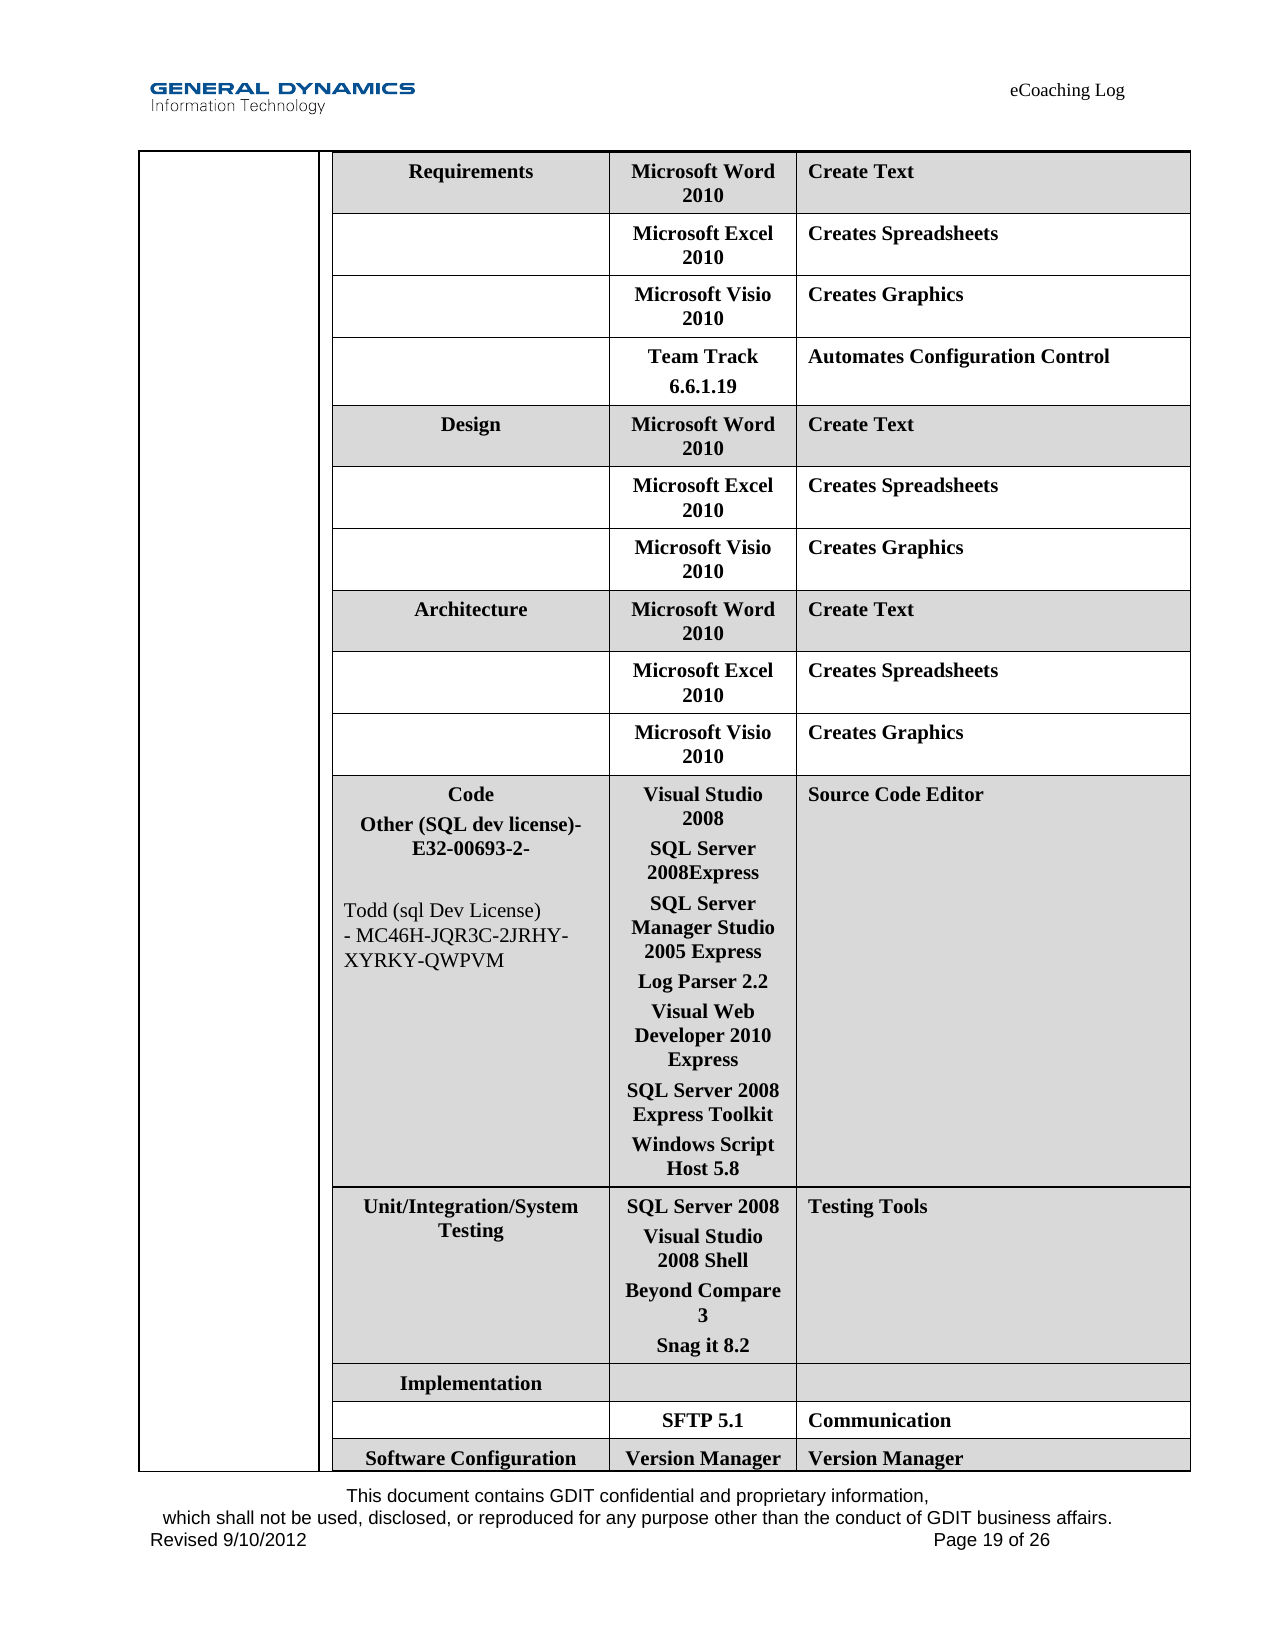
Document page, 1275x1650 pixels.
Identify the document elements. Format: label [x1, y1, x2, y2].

table_cell [320, 152, 332, 1471]
picture [126, 67, 439, 130]
table_cell [140, 152, 318, 1471]
